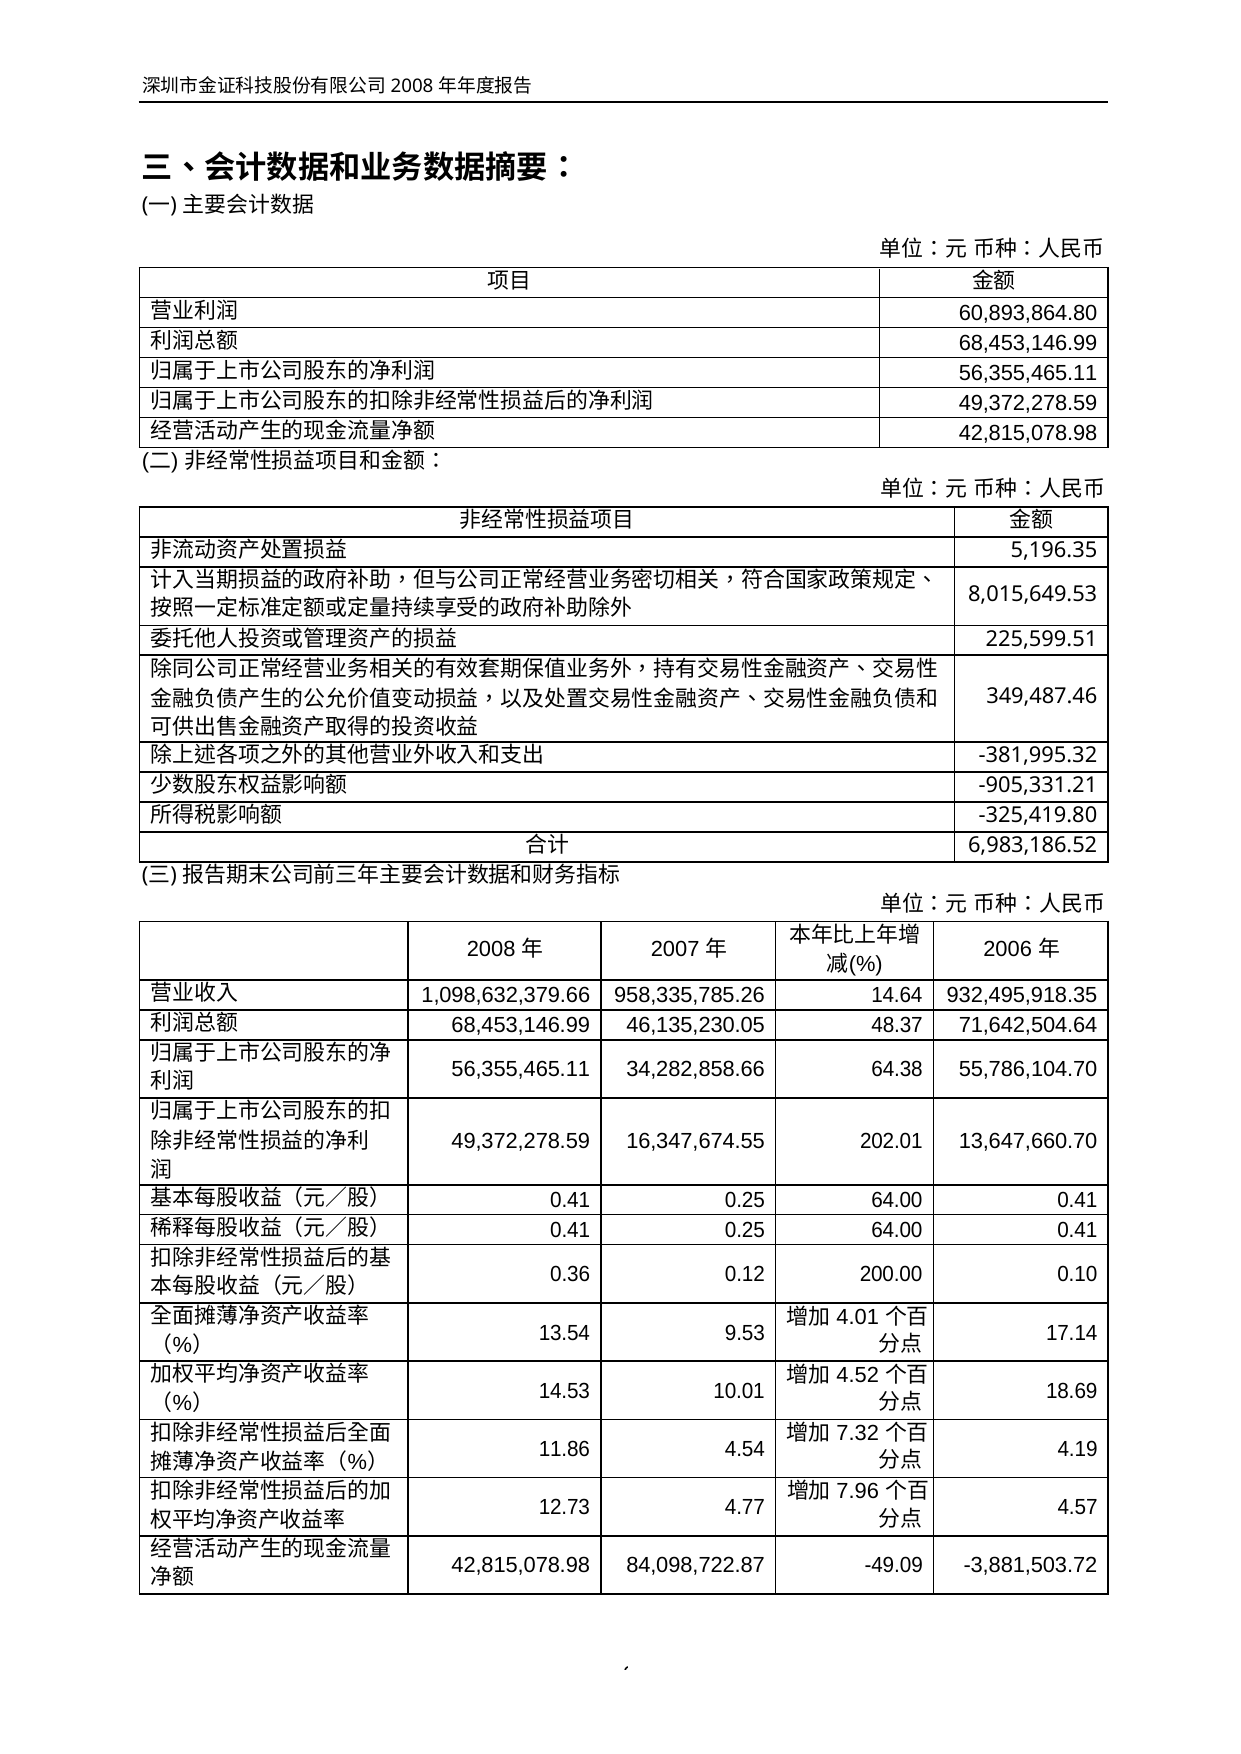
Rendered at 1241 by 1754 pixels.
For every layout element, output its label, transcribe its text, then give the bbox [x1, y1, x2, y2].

table_header 金额 [955, 508, 1107, 536]
table_cell 16,347,674.55 [602, 1099, 775, 1184]
table_cell 10.01 [602, 1362, 775, 1418]
table_header 2007 年 [602, 922, 775, 979]
table_cell 4.77 [602, 1478, 775, 1535]
table_header 金额 [880, 268, 1107, 297]
table_cell 少数股东权益影响额 [140, 773, 954, 801]
table_cell 委托他人投资或管理资产的损益 [140, 626, 954, 654]
table_header 2006 年 [934, 922, 1107, 979]
table_cell 增加 7.32 个百 分点 [776, 1420, 933, 1477]
table_header 本年比上年增 减(%) [776, 922, 933, 979]
table_cell 基本每股收益（元／股） [140, 1186, 407, 1214]
table_cell 68,453,146.99 [880, 328, 1107, 357]
table_cell 49,372,278.59 [880, 388, 1107, 417]
table_cell 55,786,104.70 [934, 1041, 1107, 1097]
table_cell 稀释每股收益（元／股） [140, 1215, 407, 1244]
table_cell 18.69 [934, 1362, 1107, 1418]
table_cell 1,098,632,379.66 [409, 981, 600, 1009]
table_cell 合计 [140, 833, 954, 861]
table_cell 17.14 [934, 1304, 1107, 1360]
table_cell 42,815,078.98 [880, 418, 1107, 447]
table_cell 9.53 [602, 1304, 775, 1360]
table_cell 0.41 [409, 1186, 600, 1214]
table_cell 14.53 [409, 1362, 600, 1418]
table_cell -905,331.21 [955, 773, 1107, 801]
table_cell 71,642,504.64 [934, 1011, 1107, 1039]
table_cell 经营活动产生的现金流量 净额 [140, 1537, 407, 1593]
table_cell 4.54 [602, 1420, 775, 1477]
table_cell 11.86 [409, 1420, 600, 1477]
table_cell 除同公司正常经营业务相关的有效套期保值业务外，持有交易性金融资产、交易性 金融负债产生的公允价值变动损益，以及处置交易性金融资产、交易性金融负债和 可供出售金融资产取得的投资收益 [140, 656, 954, 741]
table_cell -381,995.32 [955, 743, 1107, 771]
table_cell 0.36 [409, 1245, 600, 1302]
table_cell 225,599.51 [955, 626, 1107, 654]
table_cell 所得税影响额 [140, 803, 954, 831]
table_cell 958,335,785.26 [602, 981, 775, 1009]
table_cell 13,647,660.70 [934, 1099, 1107, 1184]
table_header 2008 年 [409, 922, 600, 979]
table_cell 经营活动产生的现金流量净额 [140, 418, 879, 447]
table_cell 归属于上市公司股东的扣 除非经常性损益的净利 润 [140, 1099, 407, 1184]
table_cell 64.00 [776, 1186, 933, 1214]
table_cell -3,881,503.72 [934, 1537, 1107, 1593]
table_header 项目 [140, 268, 879, 297]
table_cell 4.57 [934, 1478, 1107, 1535]
table_cell 49,372,278.59 [409, 1099, 600, 1184]
table_cell 非流动资产处置损益 [140, 538, 954, 566]
table_cell 48.37 [776, 1011, 933, 1039]
table_cell -325,419.80 [955, 803, 1107, 831]
text (一) 主要会计数据 [142, 189, 583, 218]
table_cell 4.19 [934, 1420, 1107, 1477]
table_header [140, 922, 407, 979]
text (二) 非经常性损益项目和金额： [142, 448, 737, 474]
table_cell 0.12 [602, 1245, 775, 1302]
table_cell 14.64 [776, 981, 933, 1009]
text (三) 报告期末公司前三年主要会计数据和财务指标 [142, 863, 737, 887]
table_cell 扣除非经常性损益后的加 权平均净资产收益率（%） [140, 1478, 407, 1535]
table_cell 5,196.35 [955, 538, 1107, 566]
table_cell 0.41 [934, 1186, 1107, 1214]
table_cell 34,282,858.66 [602, 1041, 775, 1097]
table_cell 扣除非经常性损益后的基 本每股收益（元／股） [140, 1245, 407, 1302]
table_cell -49.09 [776, 1537, 933, 1593]
table_cell 归属于上市公司股东的净 利润 [140, 1041, 407, 1097]
table_cell 8,015,649.53 [955, 568, 1107, 624]
text 单位：元 币种：人民币 [879, 233, 1123, 263]
table_cell 42,815,078.98 [409, 1537, 600, 1593]
table_cell 0.41 [409, 1215, 600, 1244]
table_cell 46,135,230.05 [602, 1011, 775, 1039]
text 单位：元 币种：人民币 [127, 887, 1105, 917]
table_cell 64.00 [776, 1215, 933, 1244]
table_cell 营业收入 [140, 981, 407, 1009]
table_cell 932,495,918.35 [934, 981, 1107, 1009]
table_cell 全面摊薄净资产收益率 （%） [140, 1304, 407, 1360]
table_cell 0.41 [934, 1215, 1107, 1244]
table_cell 增加 7.96 个百 分点 [776, 1478, 933, 1535]
table_cell 0.25 [602, 1186, 775, 1214]
table_cell 营业利润 [140, 298, 879, 327]
table_cell 利润总额 [140, 328, 879, 357]
table_cell 56,355,465.11 [880, 358, 1107, 387]
table_cell 68,453,146.99 [409, 1011, 600, 1039]
table_cell 200.00 [776, 1245, 933, 1302]
table_cell 归属于上市公司股东的扣除非经常性损益后的净利润 [140, 388, 879, 417]
table_cell 349,487.46 [955, 656, 1107, 741]
table_cell 计入当期损益的政府补助，但与公司正常经营业务密切相关，符合国家政策规定、 按照一定标准定额或定量持续享受的政府补助除外 [140, 568, 954, 624]
table_cell 202.01 [776, 1099, 933, 1184]
text 单位：元 币种：人民币 [127, 474, 1105, 503]
table_cell 除上述各项之外的其他营业外收入和支出 [140, 743, 954, 771]
table_cell 扣除非经常性损益后全面 摊薄净资产收益率（%） [140, 1420, 407, 1477]
subtitle 三、会计数据和业务数据摘要： [142, 145, 583, 188]
table_cell 增加 4.01 个百 分点 [776, 1304, 933, 1360]
table_cell 利润总额 [140, 1011, 407, 1039]
table_cell 归属于上市公司股东的净利润 [140, 358, 879, 387]
table_cell 64.38 [776, 1041, 933, 1097]
table_cell 12.73 [409, 1478, 600, 1535]
table_cell 56,355,465.11 [409, 1041, 600, 1097]
table_cell 6,983,186.52 [955, 833, 1107, 861]
table_cell 增加 4.52 个百 分点 [776, 1362, 933, 1418]
table_cell 84,098,722.87 [602, 1537, 775, 1593]
table_cell 0.10 [934, 1245, 1107, 1302]
table_cell 加权平均净资产收益率 （%） [140, 1362, 407, 1418]
table_header 非经常性损益项目 [140, 508, 954, 536]
table_cell 13.54 [409, 1304, 600, 1360]
table_cell 60,893,864.80 [880, 298, 1107, 327]
table_cell 0.25 [602, 1215, 775, 1244]
